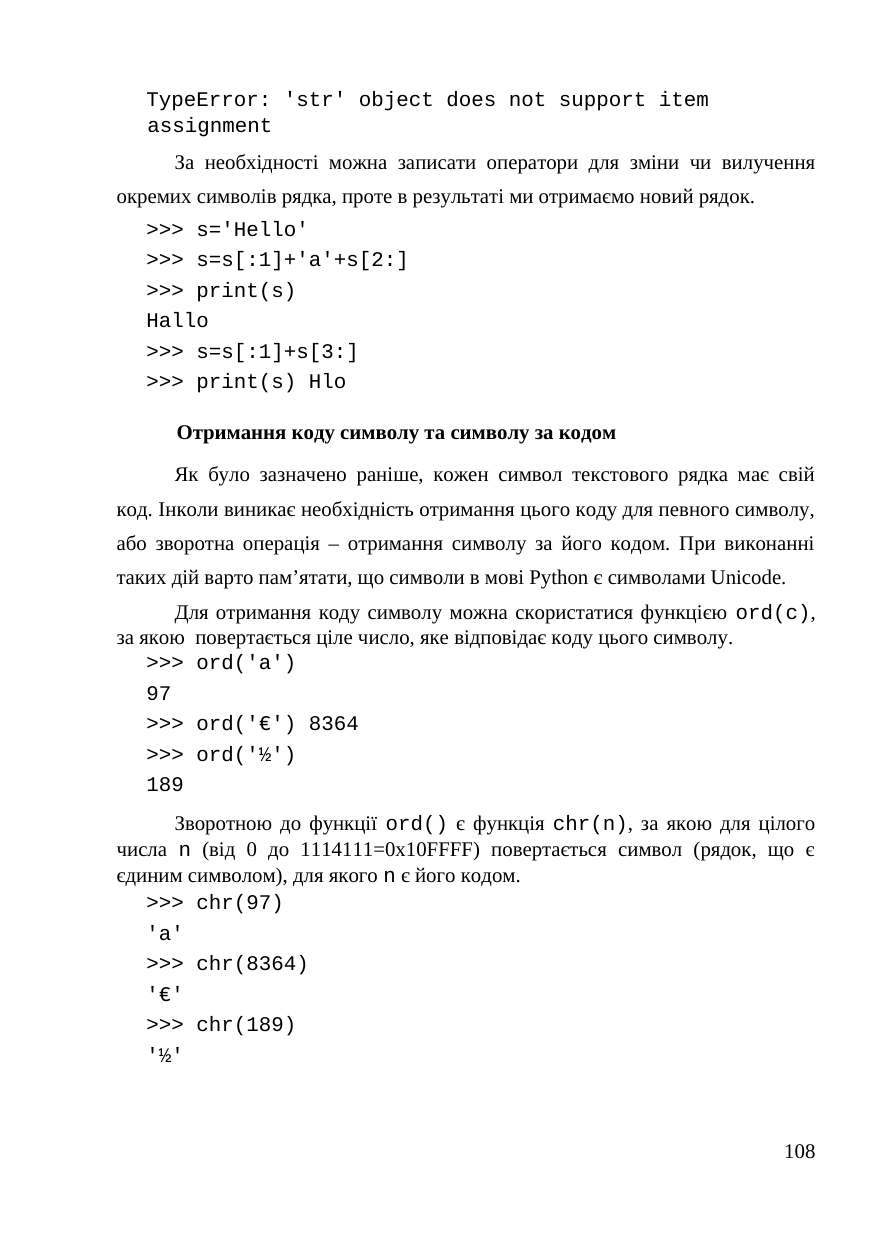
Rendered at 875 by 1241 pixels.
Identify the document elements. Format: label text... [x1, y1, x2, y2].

text >>> print(s) [146, 280, 810, 303]
subtitle Отримання коду символу та символу за кодом [176, 420, 820, 444]
text Зворотною до функції ord() є функція chr(n), за якою для цілого числа n (від 0 до 1114111=0x10FFFF) повертається символ (рядок, що є єдиним символом), для якого n є його кодом. [116, 811, 816, 888]
text 97 [146, 683, 810, 706]
text >>> chr(8364) [146, 953, 810, 977]
text Як було зазначено раніше, кожен символ текстового рядка має свій код. Інколи виникає необхідність отримання цього коду для певного символу, або зворотна операція – отримання символу за його кодом. При виконанні таких дій варто пам’ятати, що символи в мові Python є символами Unicode. [116, 462, 816, 589]
text '€' [146, 984, 810, 1007]
text За необхідності можна записати оператори для зміни чи вилучення окремих символів рядка, проте в результаті ми отримаємо новий рядок. [116, 150, 816, 208]
text Для отримання коду символу можна скористатися функцією ord(c), за якою повертається ціле число, яке відповідає коду цього символу. [116, 599, 816, 649]
text >>> ord('½') [146, 744, 810, 767]
text >>> print(s) Hlo [146, 371, 347, 395]
text '½' [146, 1045, 810, 1068]
text Hallo [146, 310, 810, 334]
text >>> chr(97) [146, 892, 810, 916]
text >>> s='Hello' [146, 219, 810, 242]
text 189 [146, 774, 810, 798]
text >>> s=s[:1]+'a'+s[2:] [146, 249, 810, 273]
text 'a' [146, 923, 810, 946]
text >>> chr(189) [146, 1014, 810, 1038]
text >>> ord('a') [146, 652, 810, 676]
text >>> ord('€') 8364 [146, 713, 360, 737]
text TypeError: 'str' object does not support item assignment [146, 89, 810, 138]
text >>> s=s[:1]+s[3:] [146, 341, 810, 364]
